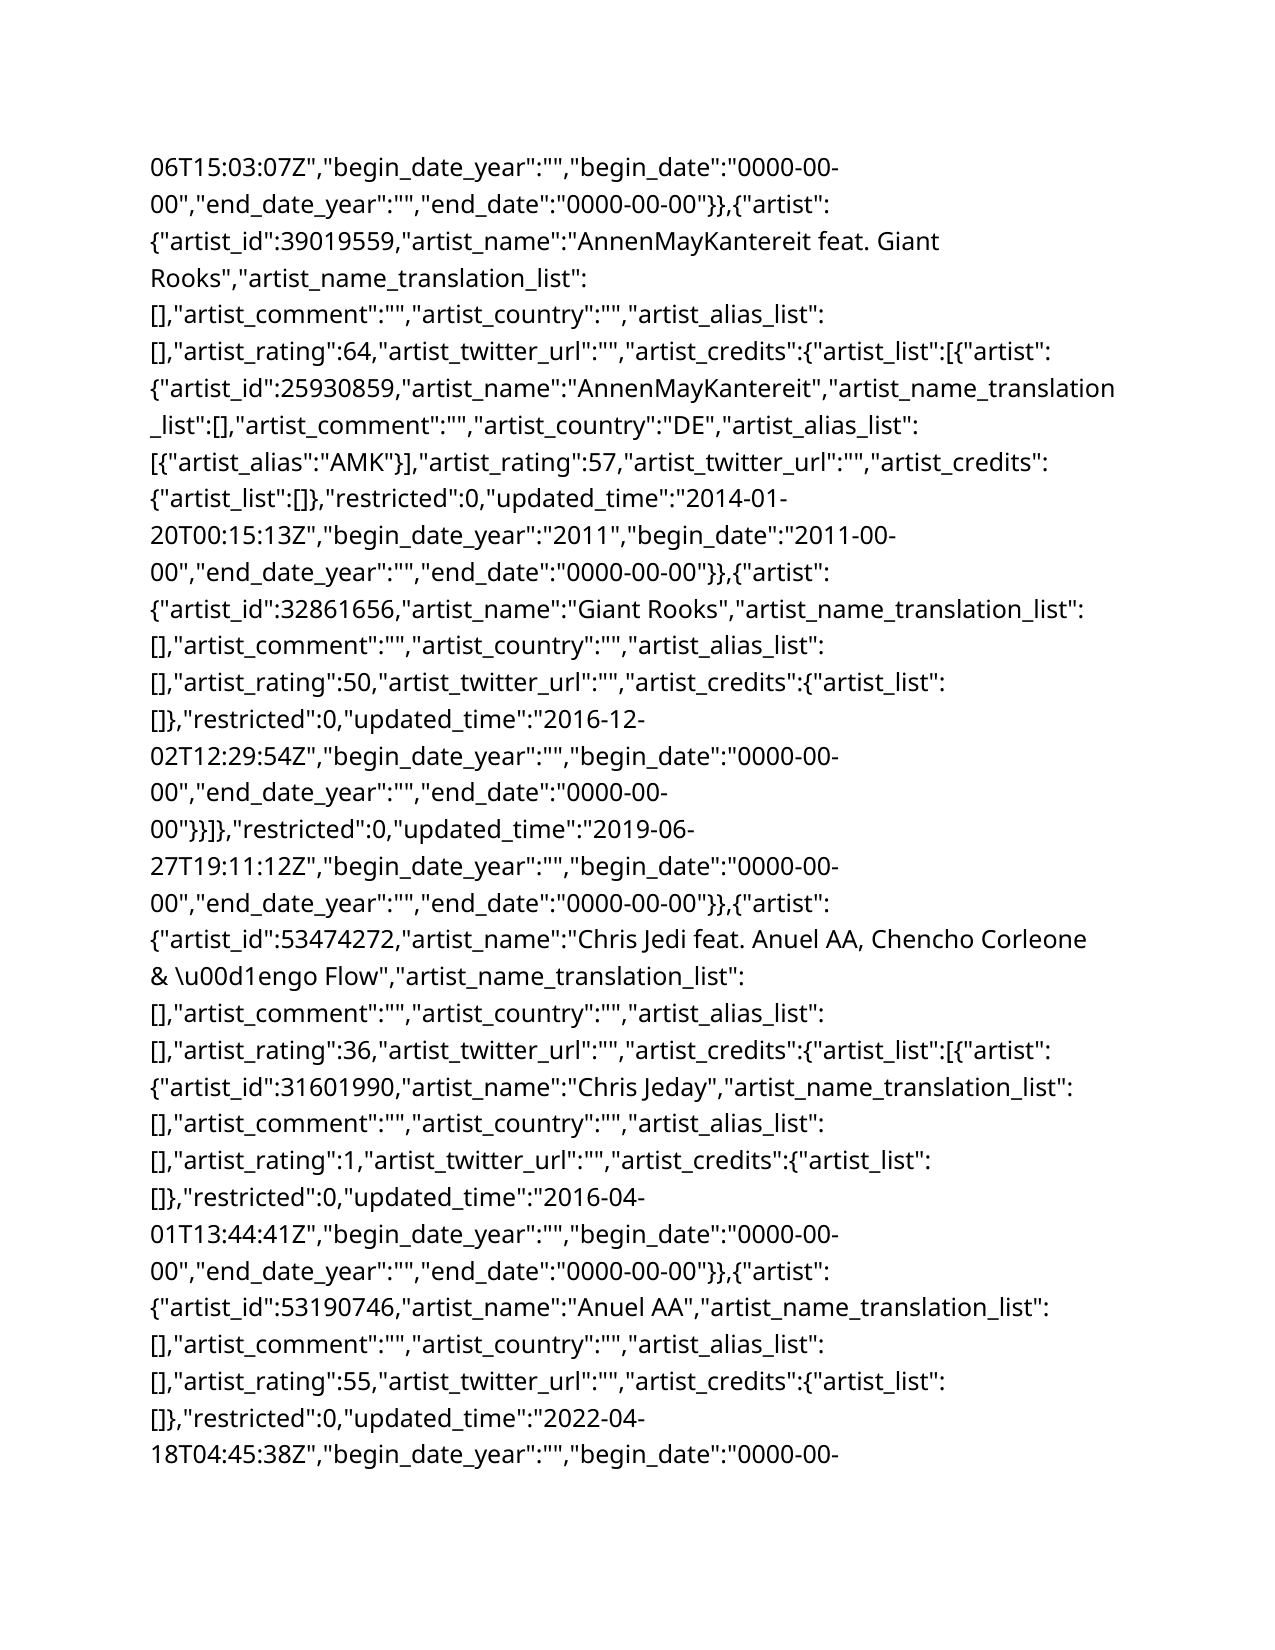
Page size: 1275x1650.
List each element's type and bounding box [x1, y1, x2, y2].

text [150, 150, 1125, 1471]
